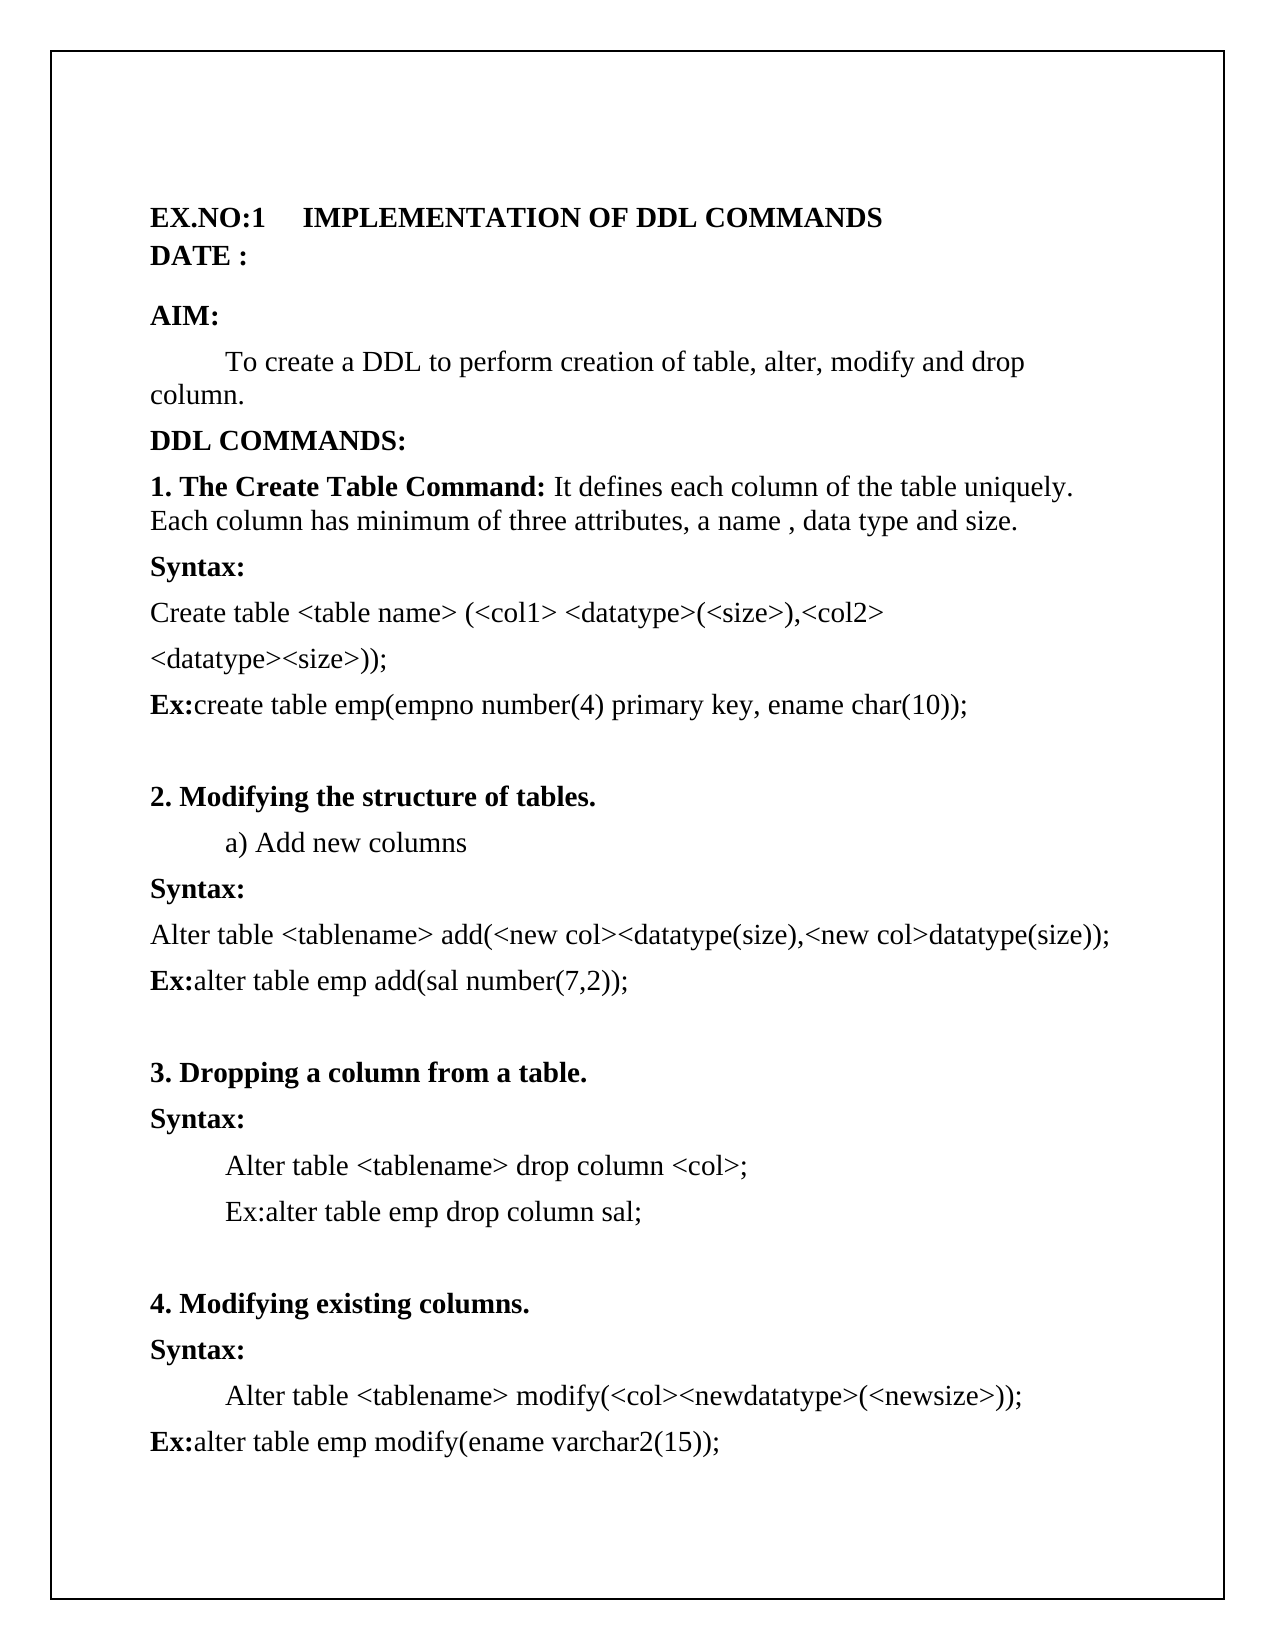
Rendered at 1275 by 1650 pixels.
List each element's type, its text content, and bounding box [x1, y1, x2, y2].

text 4. Modifying existing columns. [150, 1286, 1125, 1319]
text AIM: [150, 298, 1125, 331]
text DATE : [150, 238, 1125, 272]
subtitle EX.NO:1 IMPLEMENTATION OF DDL COMMANDS [150, 200, 1125, 233]
text 3. Dropping a column from a table. [150, 1056, 1125, 1089]
text Syntax: [150, 549, 1125, 583]
text 2. Modifying the structure of tables. [150, 779, 1125, 813]
text Syntax: [150, 1102, 1125, 1135]
text Alter table <tablename> modify(<col><newdatatype>(<newsize>)); [150, 1378, 1125, 1411]
text Alter table <tablename> add(<new col><datatype(size),<new col>datatype(size)); [150, 917, 1125, 951]
text Syntax: [150, 871, 1125, 905]
text Syntax: [150, 1332, 1125, 1365]
text Ex:alter table emp modify(ename varchar2(15)); [150, 1424, 1125, 1457]
text DDL COMMANDS: [150, 423, 1125, 457]
text <datatype><size>)); [150, 641, 1125, 675]
text To create a DDL to perform creation of table, alter, modify and drop column. [150, 344, 1125, 411]
text 1. The Create Table Command: It defines each column of the table uniquely. Each column has minimum of three attributes, a name , data type and size. [150, 469, 1125, 537]
text Create table <table name> (<col1> <datatype>(<size>),<col2> [150, 595, 1125, 629]
text Ex:alter table emp drop column sal; [150, 1194, 1125, 1227]
text Ex:alter table emp add(sal number(7,2)); [150, 963, 1125, 997]
text a) Add new columns [150, 825, 1125, 859]
text Alter table <tablename> drop column <col>; [150, 1148, 1125, 1181]
text Ex:create table emp(empno number(4) primary key, ename char(10)); [150, 687, 1125, 721]
